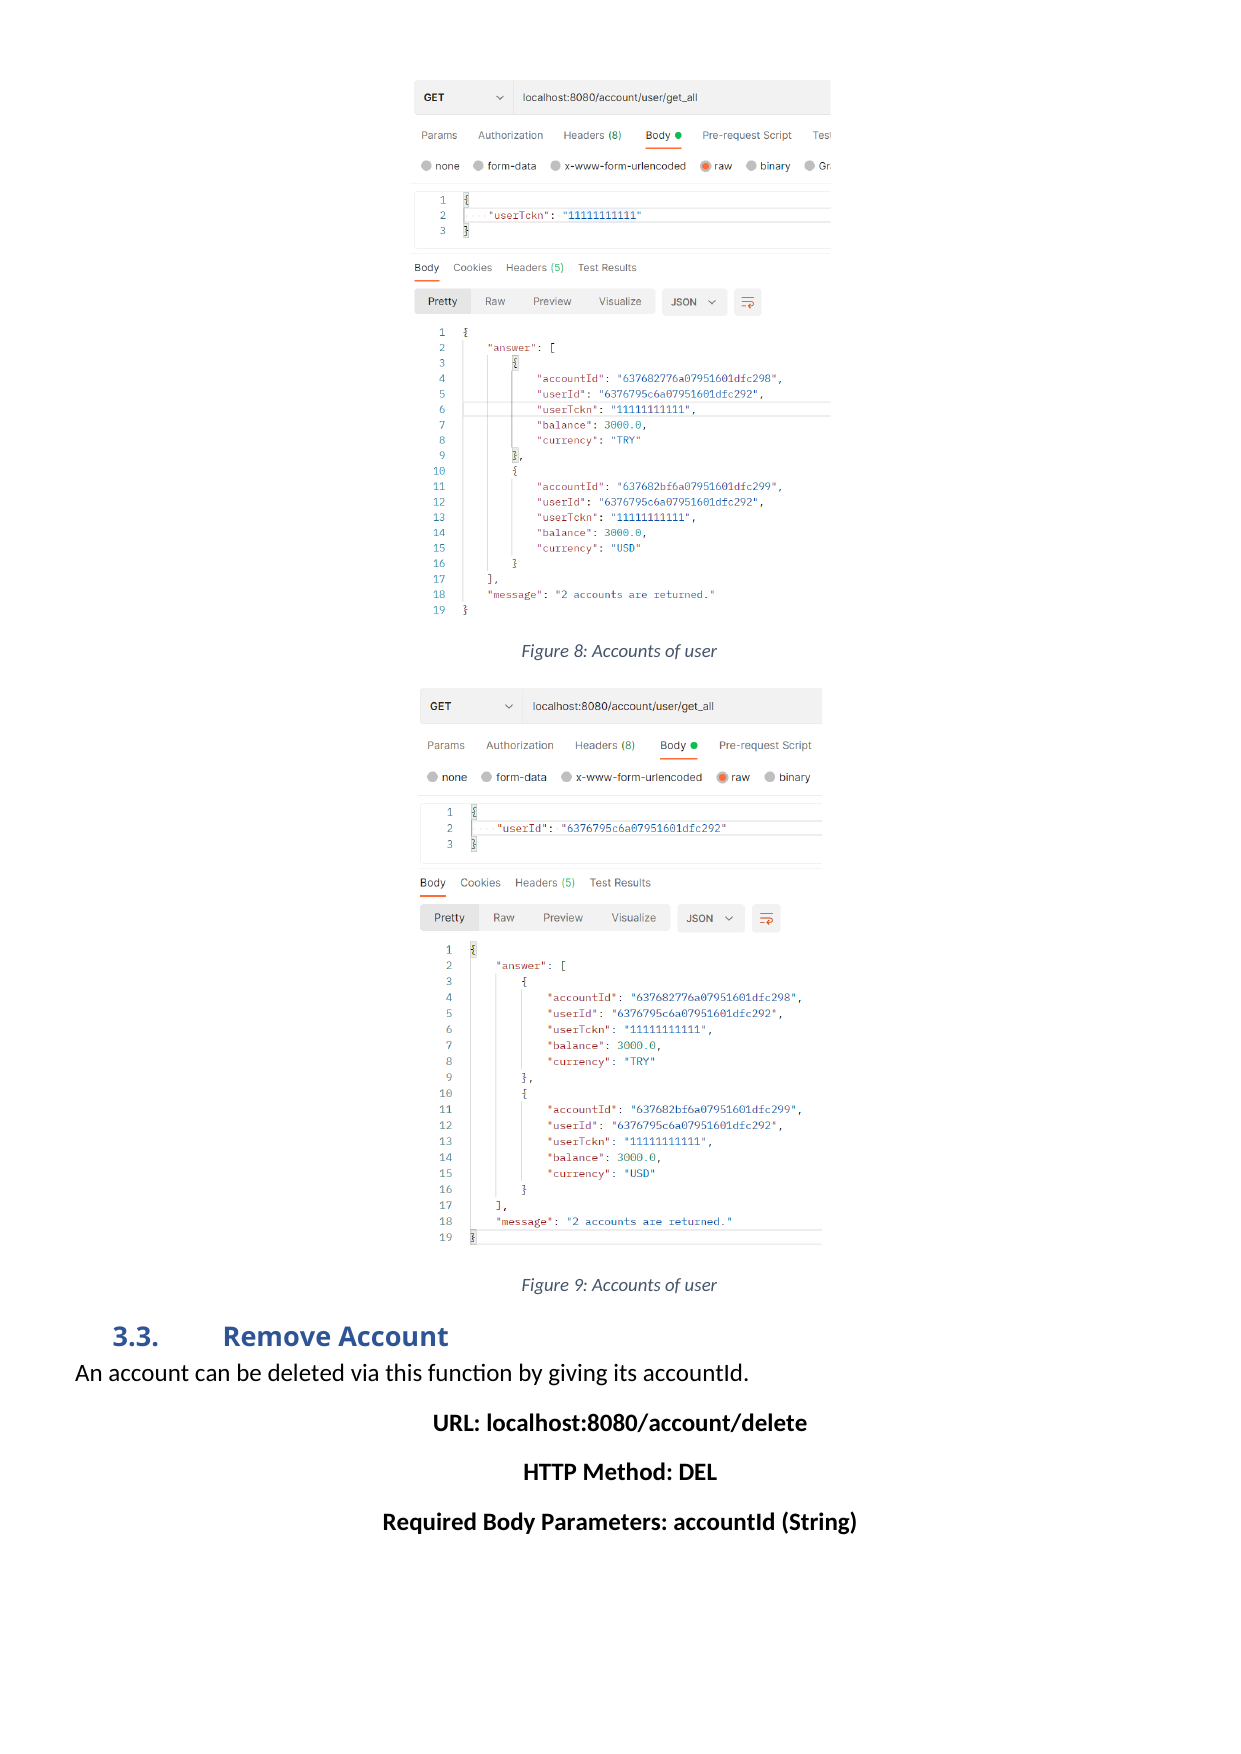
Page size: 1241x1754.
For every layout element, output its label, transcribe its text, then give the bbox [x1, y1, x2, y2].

text URL: localhost:8080/account/delete [75, 1407, 1165, 1437]
text HTTP Method: DEL [75, 1456, 1165, 1487]
text Required Body Parameters: accountId (String) [75, 1506, 1165, 1536]
picture [418, 683, 823, 1255]
text Figure 8: Accounts of user [75, 639, 1165, 662]
text An account can be deleted via this function by giving its accountId. [75, 1357, 1165, 1388]
text Figure 9: Accounts of user [75, 1274, 1165, 1297]
picture [409, 75, 831, 621]
subtitle Remove Account [112, 1317, 1165, 1354]
